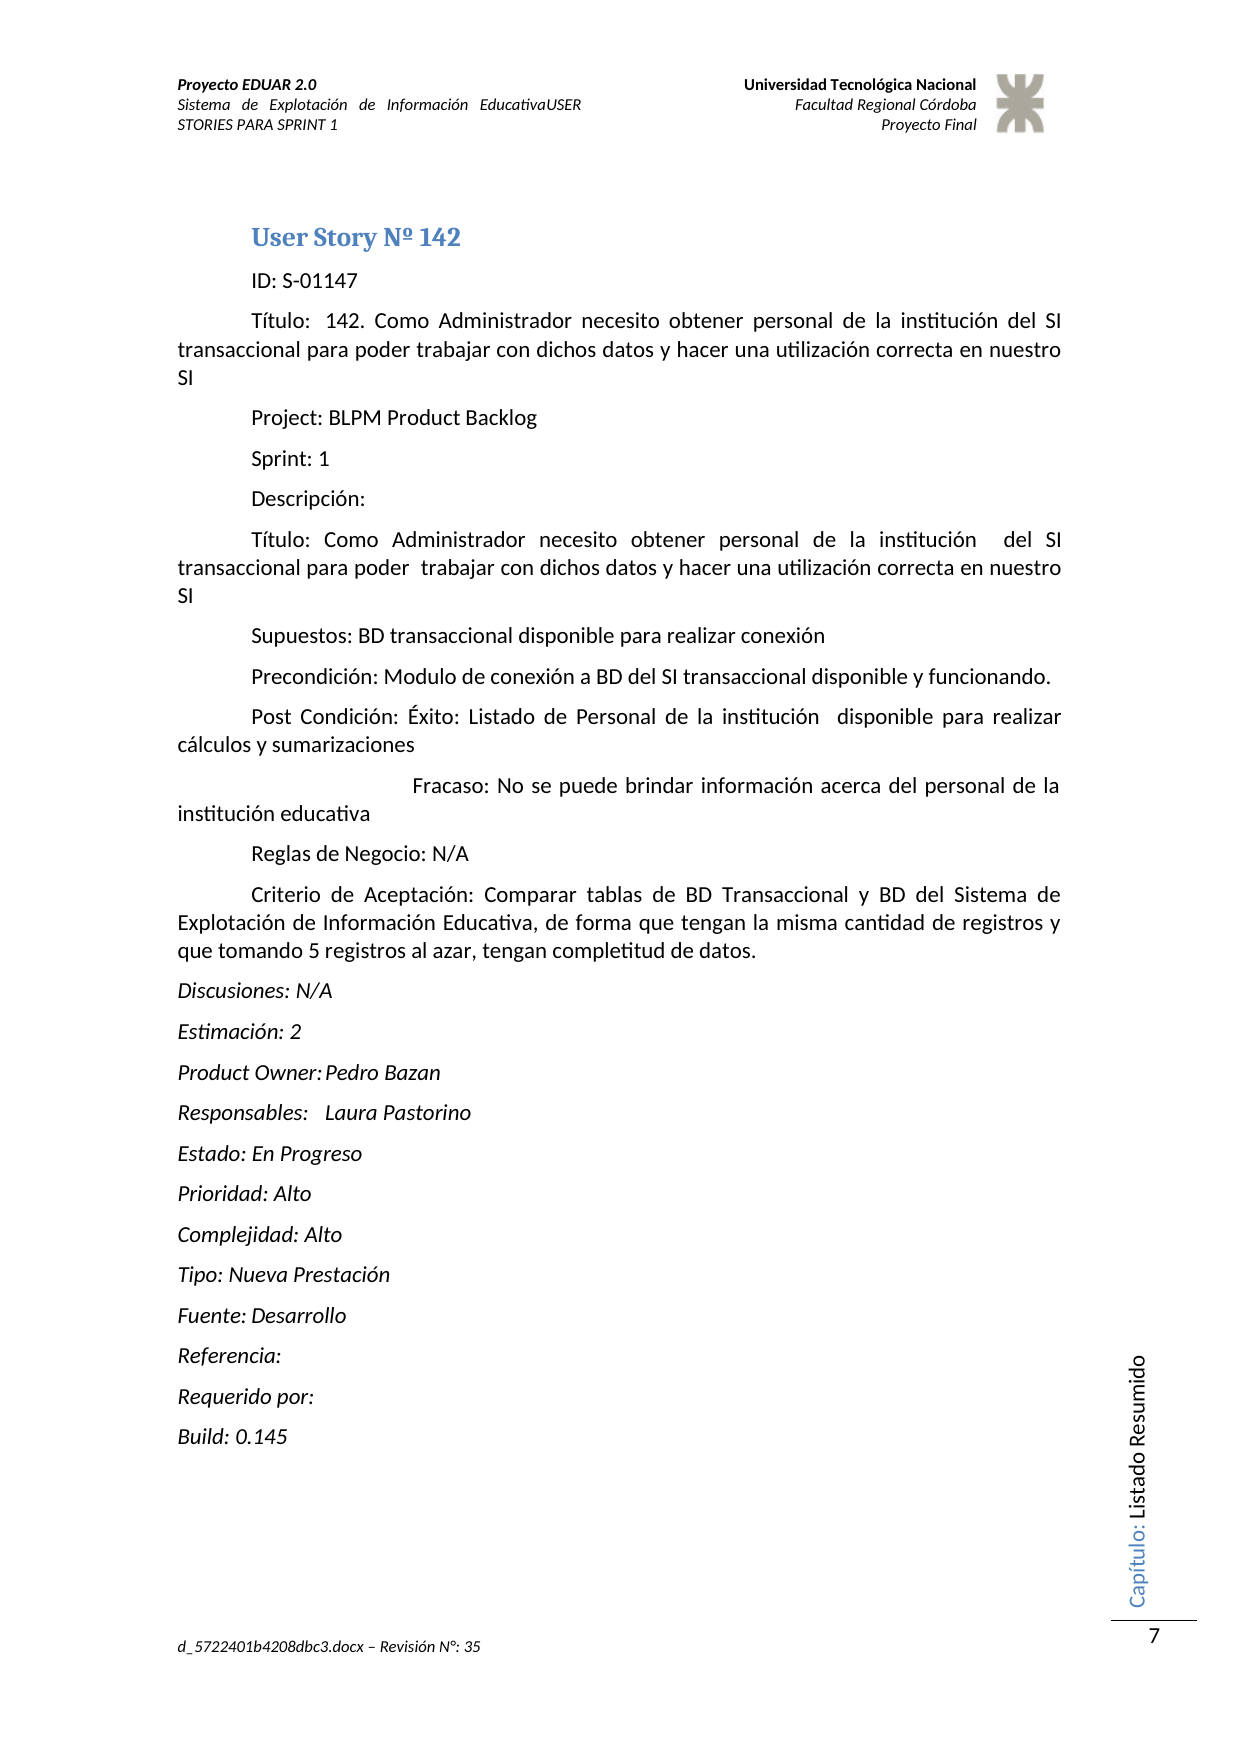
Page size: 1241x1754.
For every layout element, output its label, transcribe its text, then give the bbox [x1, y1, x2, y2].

text Referencia: [177, 1341, 1063, 1369]
text Título: Como Administrador necesito obtener personal de la institución del SI transaccional para poder trabajar con dichos datos y hacer una utilización correcta en nuestro SI [177, 525, 1063, 609]
text Criterio de Aceptación: Comparar tablas de BD Transaccional y BD del Sistema de Explotación de Información Educativa, de forma que tengan la misma cantidad de registros y que tomando 5 registros al azar, tengan completitud de datos. [177, 880, 1063, 964]
text Prioridad: Alto [177, 1179, 1063, 1207]
text Tipo: Nueva Prestación [177, 1260, 1063, 1288]
text Project: BLPM Product Backlog [177, 403, 1063, 431]
text Sprint: 1 [177, 444, 1063, 472]
text Build: 0.145 [177, 1422, 1063, 1450]
text Supuestos: BD transaccional disponible para realizar conexión [177, 621, 1063, 649]
text Responsables: Laura Pastorino [177, 1098, 1063, 1126]
text Requerido por: [177, 1382, 1063, 1410]
text Estimación: 2 [177, 1017, 1063, 1045]
text ID: S-01147 [177, 266, 1063, 294]
subtitle User Story Nº 142 [177, 222, 1063, 254]
text Reglas de Negocio: N/A [177, 839, 1063, 867]
text Precondición: Modulo de conexión a BD del SI transaccional disponible y funcionando. [177, 662, 1063, 690]
text Discusiones: N/A [177, 977, 1063, 1004]
text Product Owner: Pedro Bazan [177, 1058, 1063, 1086]
text Complejidad: Alto [177, 1220, 1063, 1248]
text Título: 142. Como Administrador necesito obtener personal de la institución del SI transaccional para poder trabajar con dichos datos y hacer una utilización correcta en nuestro SI [177, 307, 1063, 391]
text Post Condición: Éxito: Listado de Personal de la institución disponible para realizar cálculos y sumarizaciones [177, 702, 1063, 758]
text Fracaso: No se puede brindar información acerca del personal de la institución educativa [177, 771, 1063, 827]
text Descripción: [177, 484, 1063, 512]
text Fuente: Desarrollo [177, 1301, 1063, 1329]
text Estado: En Progreso [177, 1139, 1063, 1167]
